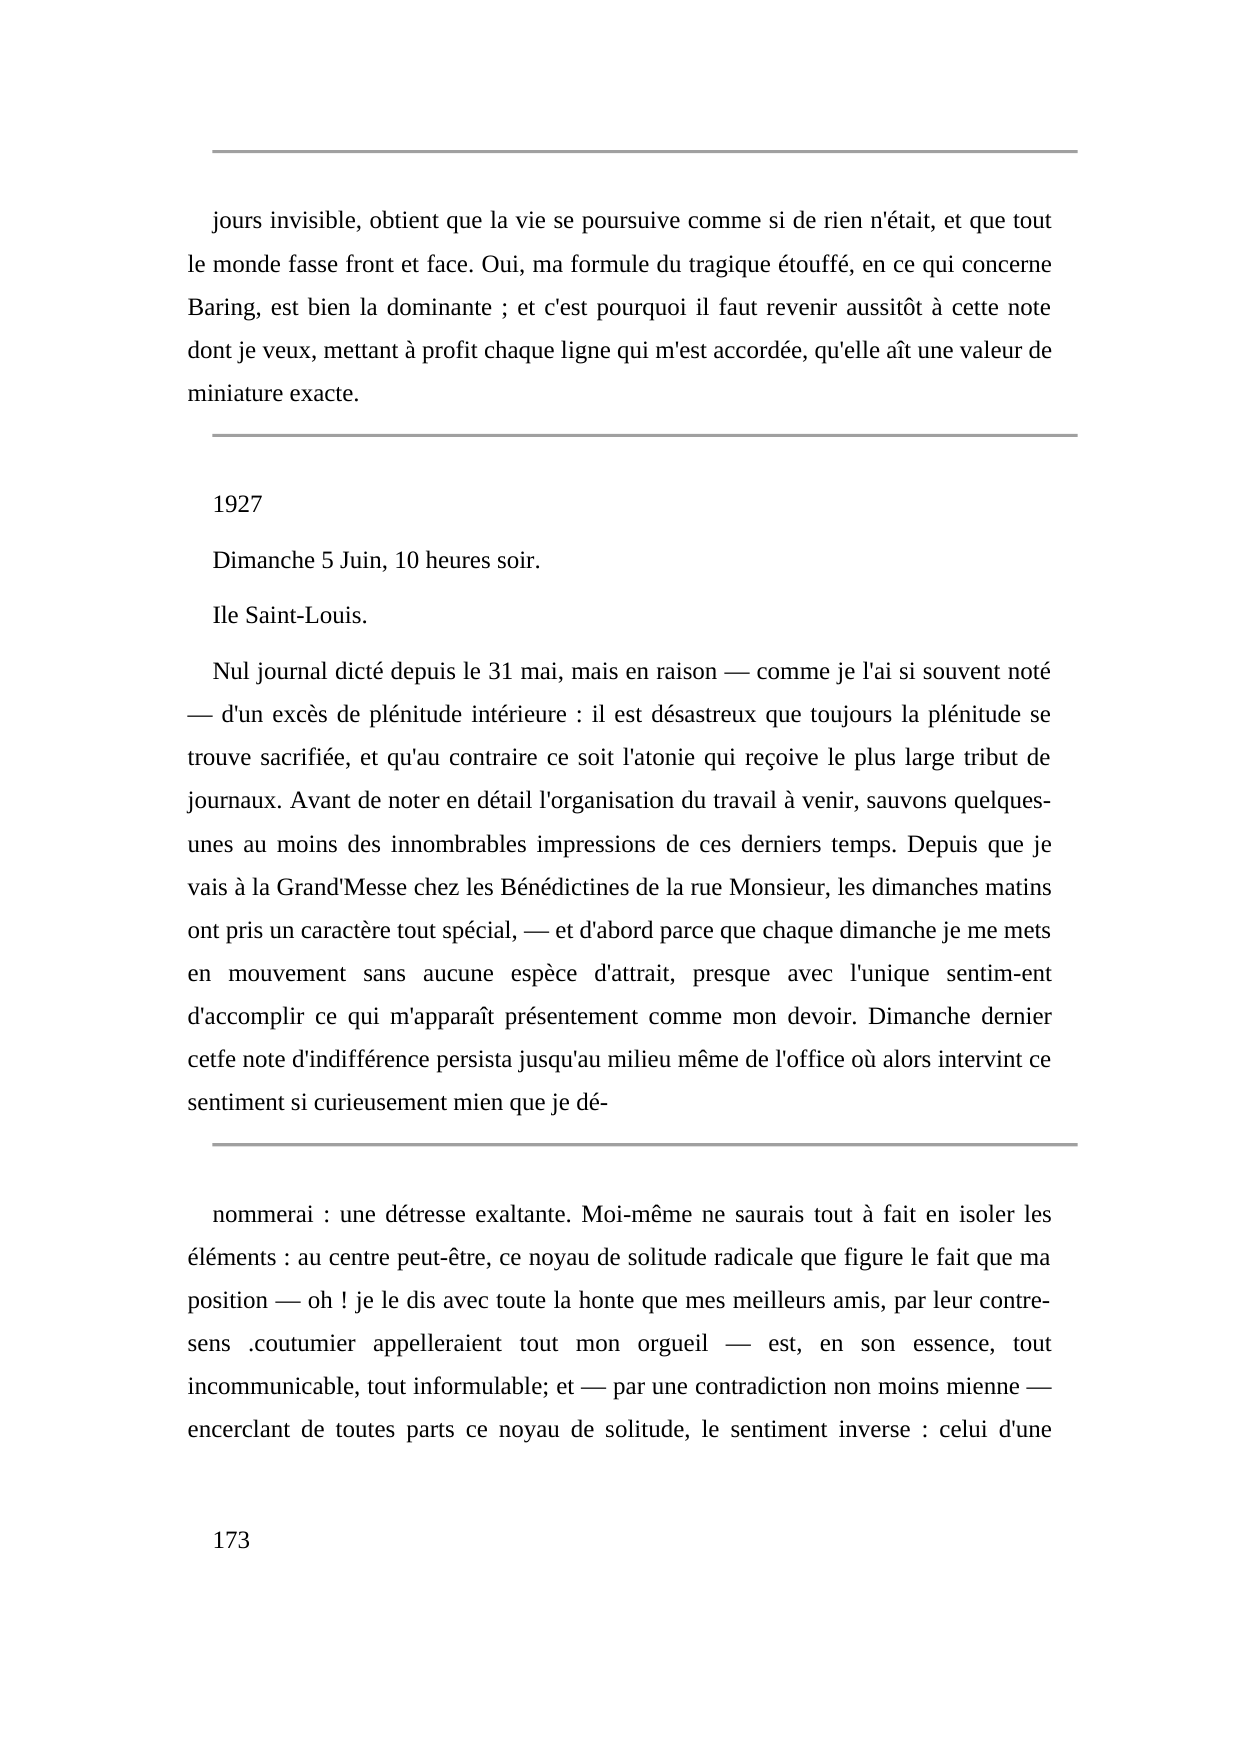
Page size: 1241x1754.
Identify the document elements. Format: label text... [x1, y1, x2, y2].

text 1927 [187, 489, 1053, 518]
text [187, 1199, 1053, 1443]
text Nul journal dicté depuis le 31 mai, mais en raison — comme je l'ai si souvent noté — d'un excès de plénitude intérieure : il est désastreux que toujours la plénitude se trouve sacrifiée, et qu'au contraire ce soit l'atonie qui reçoive le plus large tribut de journaux. Avant de noter en détail l'organisation du travail à venir, sauvons quelques-unes au moins des innombrables impressions de ces derniers temps. Depuis que je vais à la Grand'Messe chez les Bénédictines de la rue Monsieur, les dimanches matins ont pris un caractère tout spécial, — et d'abord parce que chaque dimanche je me mets en mouvement sans aucune espèce d'attrait, presque avec l'unique sentim-ent d'accomplir ce qui m'apparaît présentement comme mon devoir. Dimanche dernier cetfe note d'indifférence persista jusqu'au milieu même de l'office où alors intervint ce sentiment si curieusement mien que je dé- [187, 656, 1053, 1116]
text Dimanche 5 Juin, 10 heures soir. [187, 545, 1053, 574]
text jours invisible, obtient que la vie se poursuive comme si de rien n'était, et que tout le monde fasse front et face. Oui, ma formule du tragique étouffé, en ce qui concerne Baring, est bien la dominante ; et c'est pourquoi il faut revenir aussitôt à cette note dont je veux, mettant à profit chaque ligne qui m'est accordée, qu'elle aît une valeur de miniature exacte. [187, 206, 1053, 407]
text Ile Saint-Louis. [187, 601, 1053, 629]
